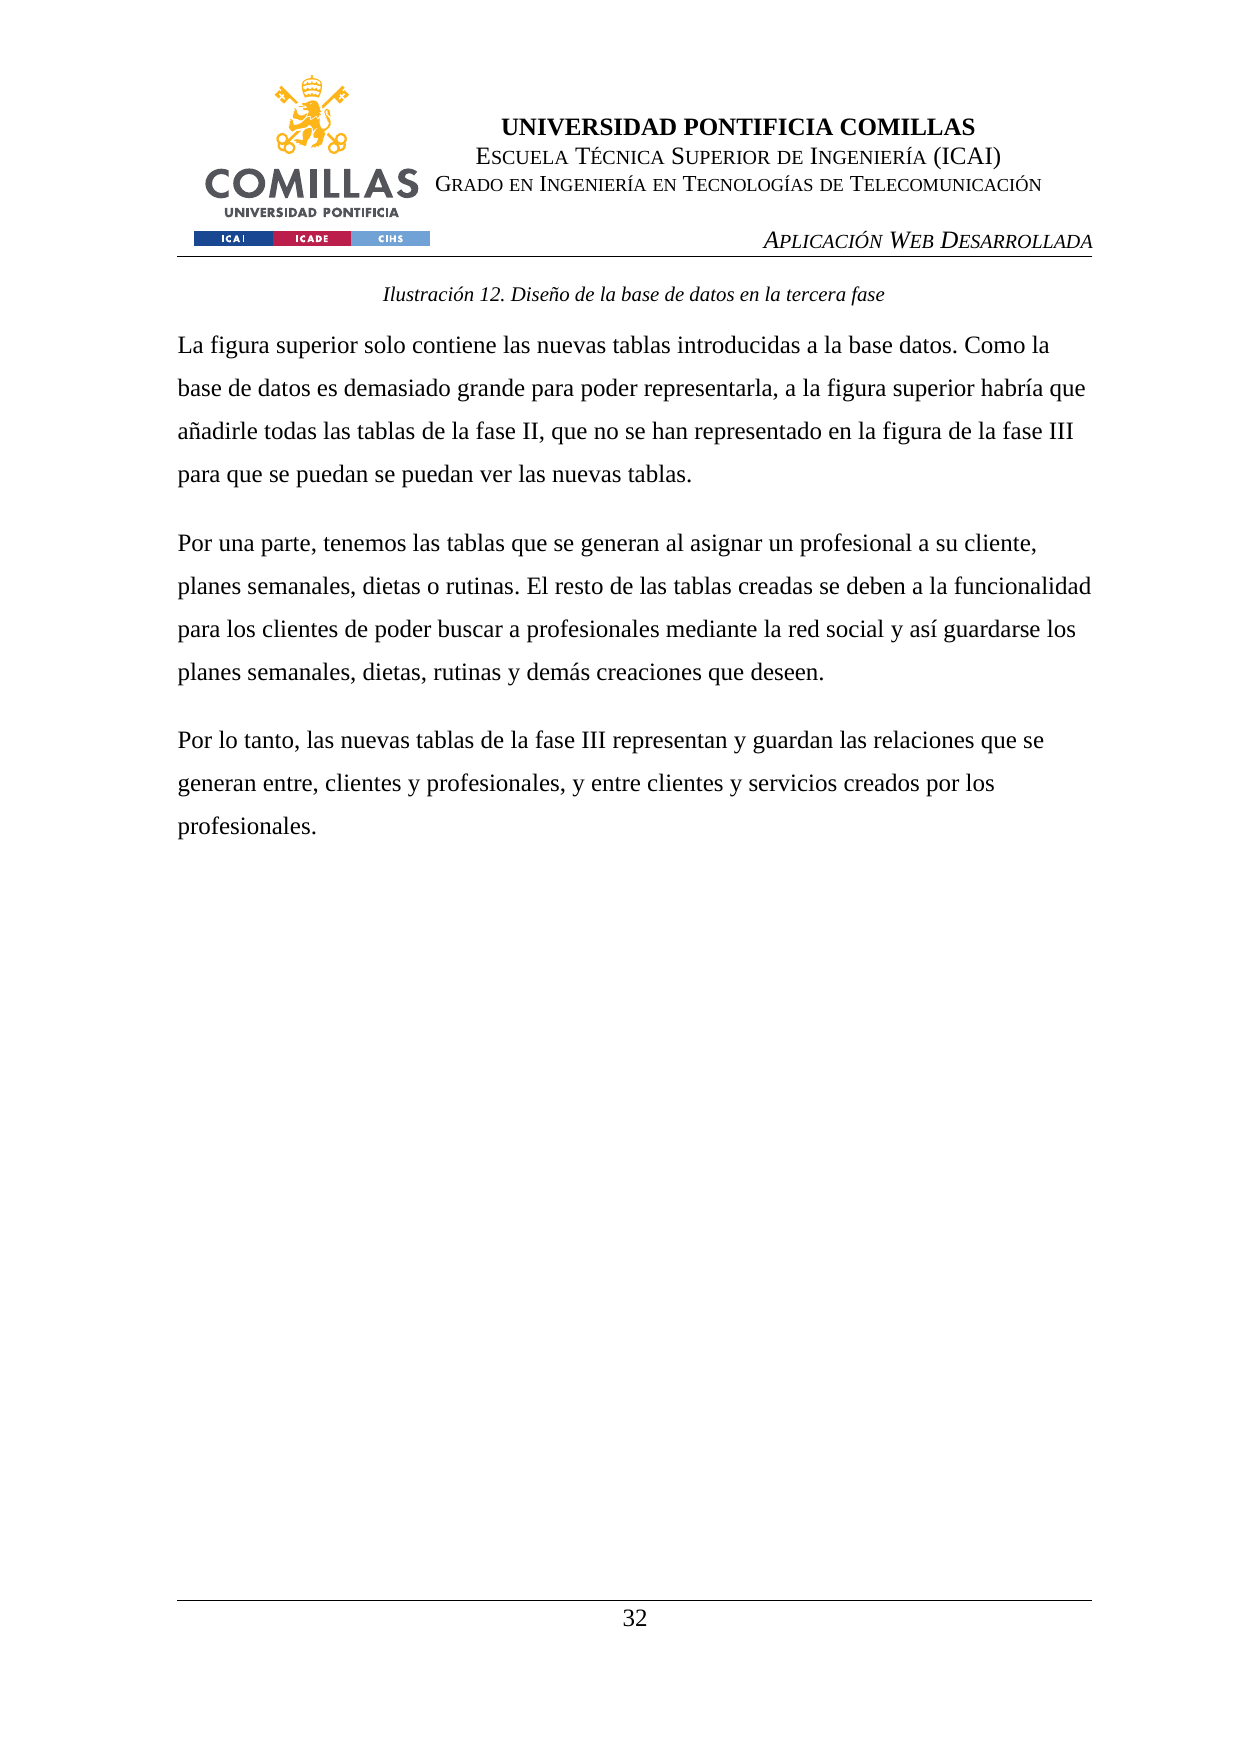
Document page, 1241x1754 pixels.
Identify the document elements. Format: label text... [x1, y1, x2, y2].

text La figura superior solo contiene las nuevas tablas introducidas a la base datos. Como la base de datos es demasiado grande para poder representarla, a la figura superior habría que añadirle todas las tablas de la fase II, que no se han representado en la figura de la fase III para que se puedan se puedan ver las nuevas tablas. [177, 330, 1092, 488]
text Por una parte, tenemos las tablas que se generan al asignar un profesional a su cliente, planes semanales, dietas o rutinas. El resto de las tablas creadas se deben a la funcionalidad para los clientes de poder buscar a profesionales mediante la red social y así guardarse los planes semanales, dietas, rutinas y demás creaciones que deseen. [177, 528, 1092, 686]
text Por lo tanto, las nuevas tablas de la fase III representan y guardan las relaciones que se generan entre, clientes y profesionales, y entre clientes y servicios creados por los profesionales. [177, 725, 1092, 840]
